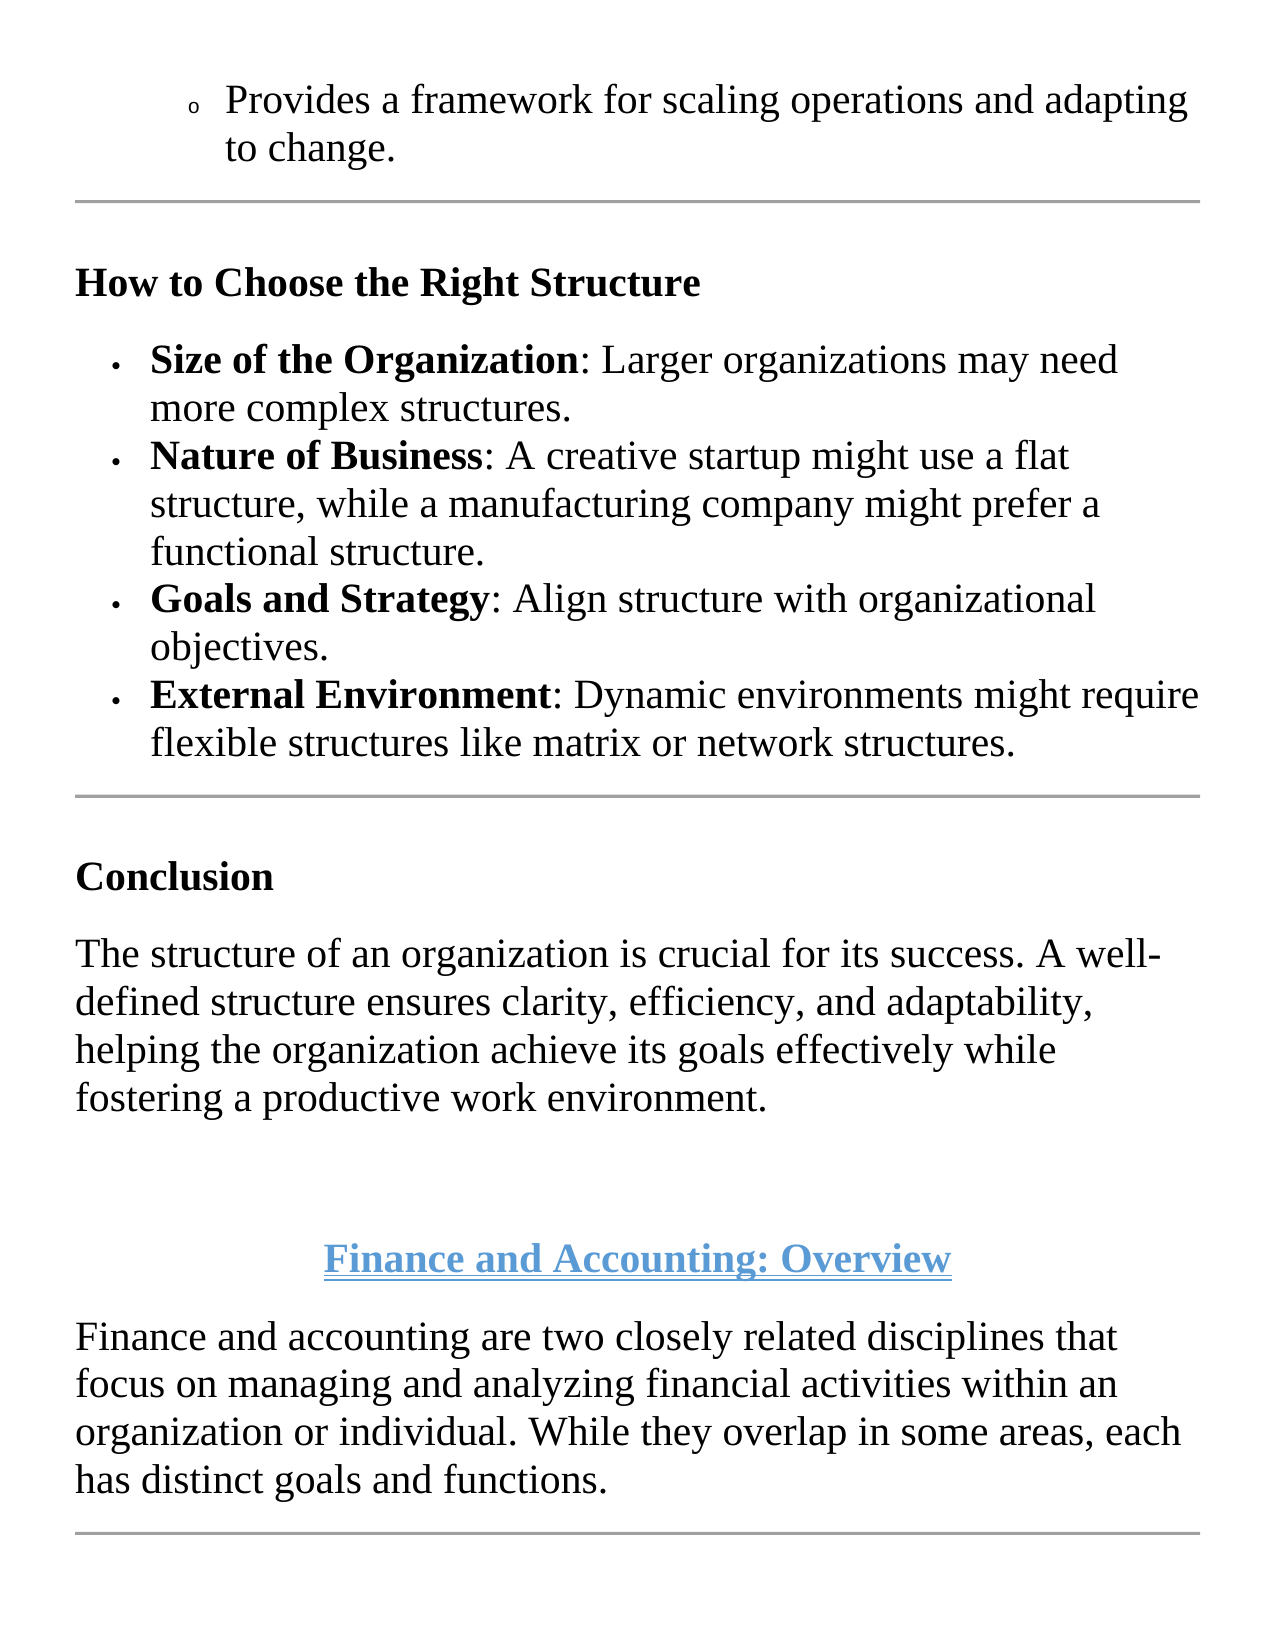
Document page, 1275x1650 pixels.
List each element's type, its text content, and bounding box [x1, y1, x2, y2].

subtitle Finance and Accounting: Overview [75, 1234, 1200, 1282]
text Finance and accounting are two closely related disciplines that focus on managing and analyzing financial activities within an organization or individual. While they overlap in some areas, each has distinct goals and functions. [75, 1311, 1200, 1503]
list External Environment: Dynamic environments might require flexible structures like matrix or network structures. [112, 670, 1200, 766]
text How to Choose the Right Structure [75, 257, 1200, 305]
list Size of the Organization: Larger organizations may need more complex structures. [112, 334, 1200, 430]
list Goals and Strategy: Align structure with organizational objectives. [112, 574, 1200, 670]
text The structure of an organization is crucial for its success. A well-defined structure ensures clarity, efficiency, and adaptability, helping the organization achieve its goals effectively while fostering a productive work environment. [75, 929, 1200, 1121]
list Provides a framework for scaling operations and adapting to change. [187, 75, 1200, 171]
list Nature of Business: A creative startup might use a flat structure, while a manufacturing company might prefer a functional structure. [112, 430, 1200, 574]
text Conclusion [75, 852, 1200, 900]
